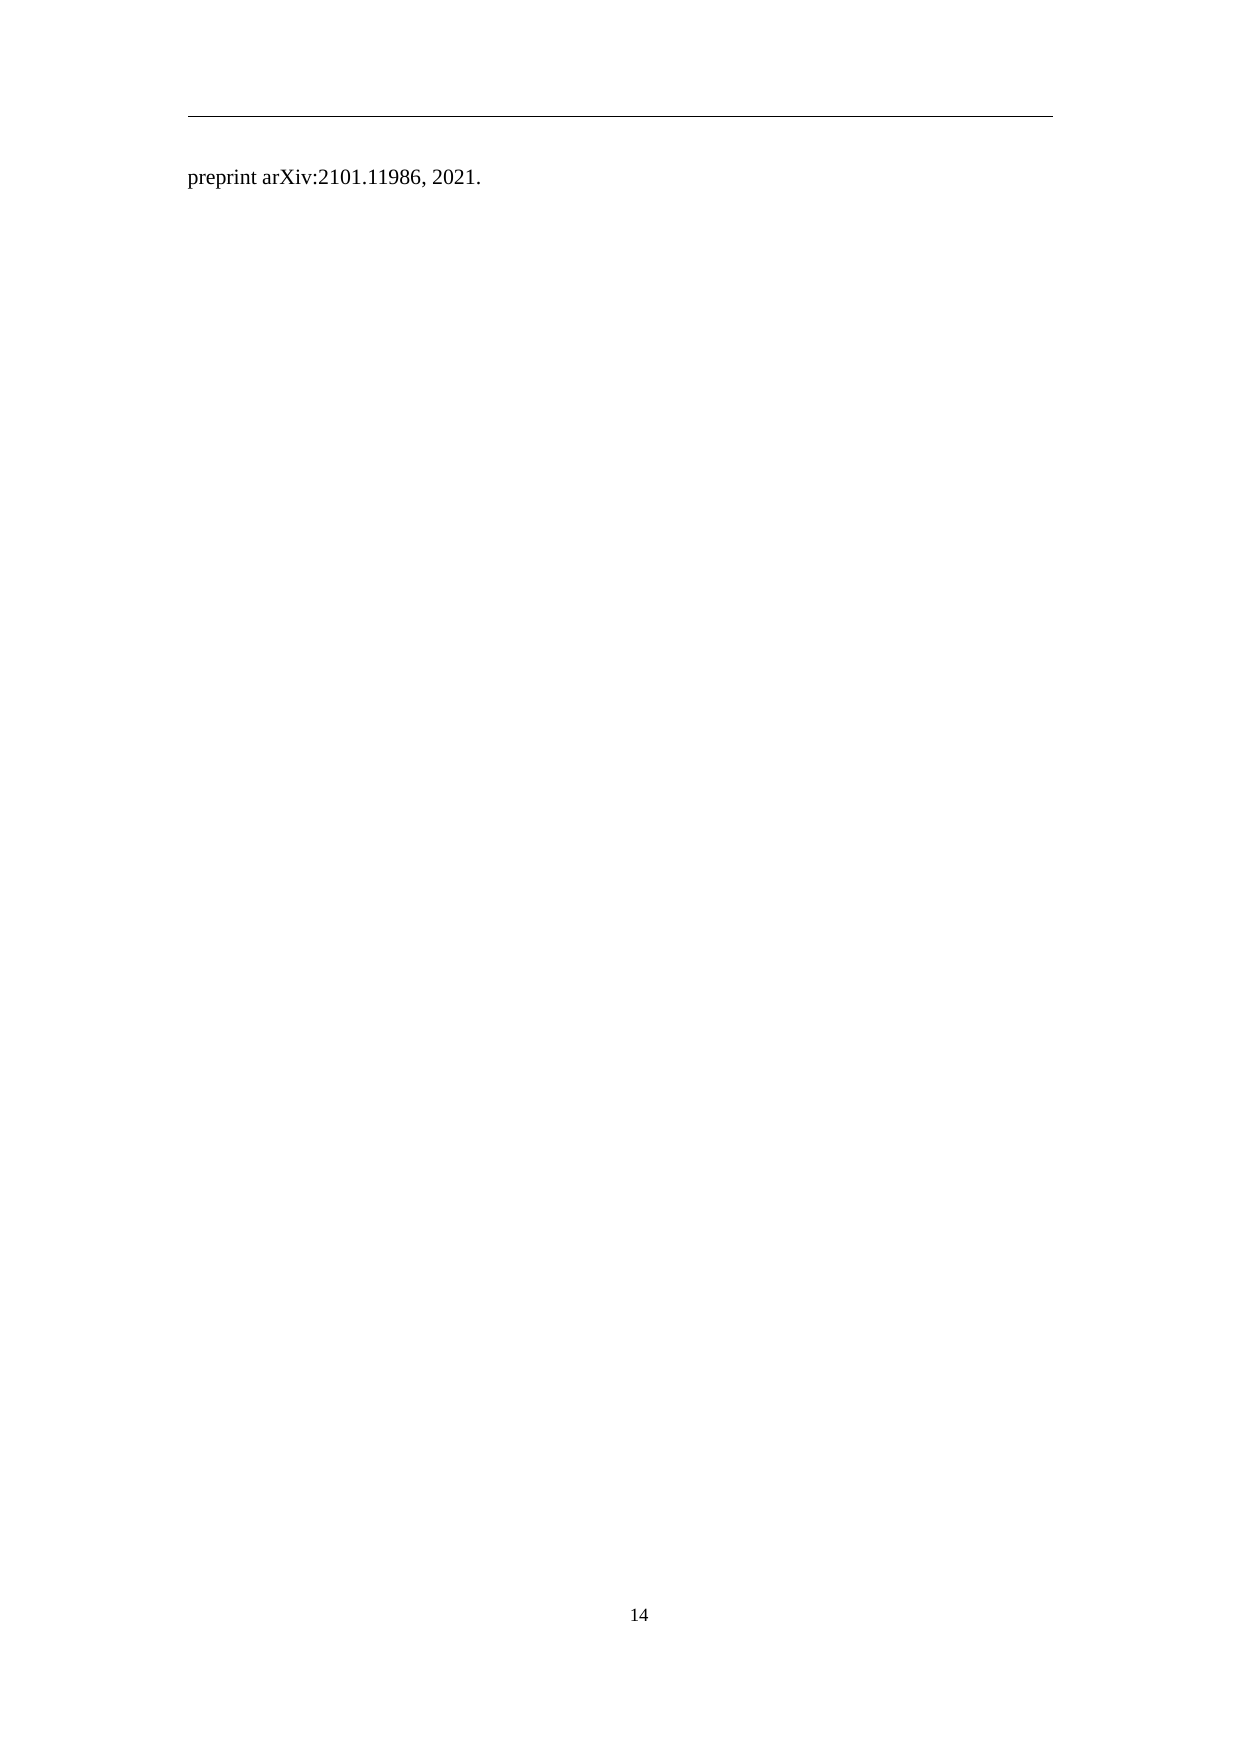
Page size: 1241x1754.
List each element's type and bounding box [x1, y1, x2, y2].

text [187, 160, 1053, 193]
